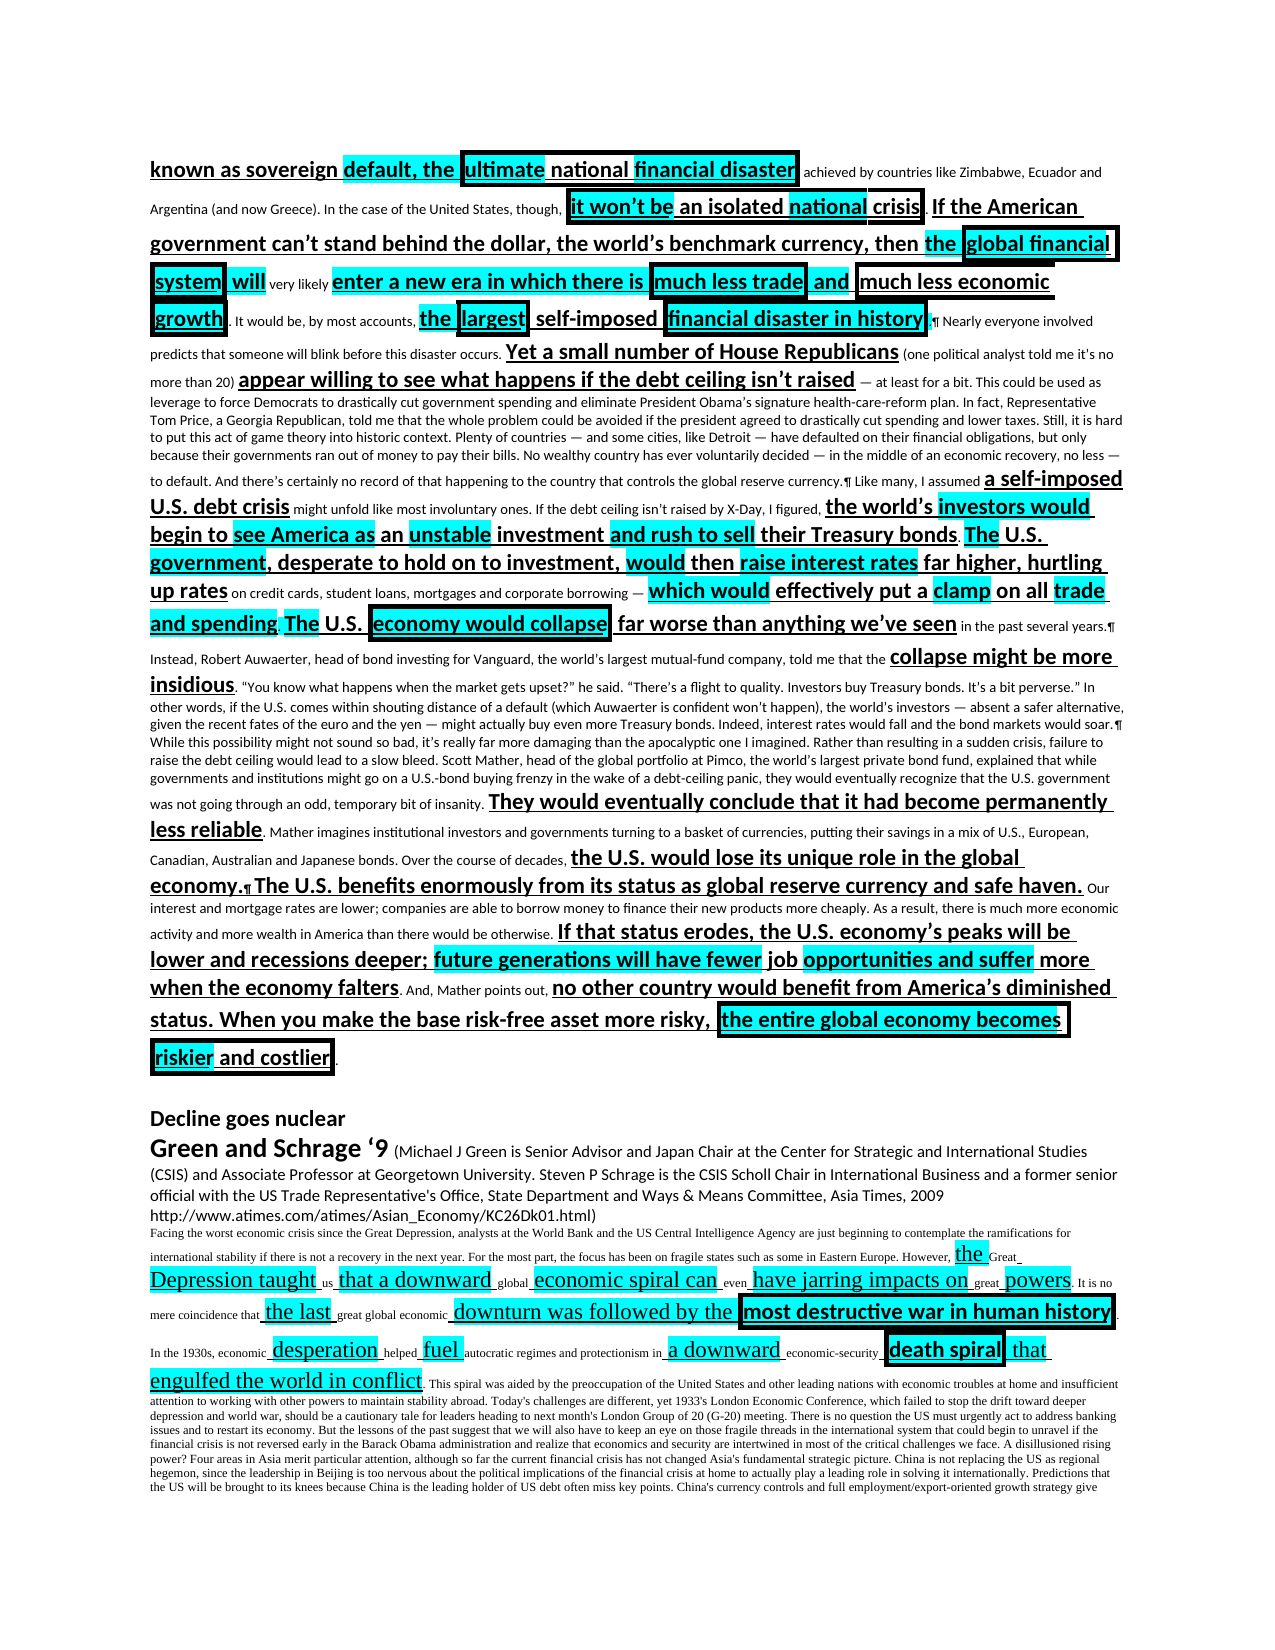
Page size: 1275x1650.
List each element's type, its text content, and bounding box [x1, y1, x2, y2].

text Decline goes nuclear [150, 1104, 1125, 1132]
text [150, 1226, 1125, 1494]
text Green and Schrage ‘9 (Michael J Green is Senior Advisor and Japan Chair at the Center for Strategic and International Studies (CSIS) and Associate Professor at Georgetown University. Steven P Schrage is the CSIS Scholl Chair in International Business and a former senior official with the US Trade Representative's Office, State Department and Ways & Means Committee, Asia Times, 2009 http://www.atimes.com/atimes/Asian_Economy/KC26Dk01.html) [150, 1132, 1125, 1226]
